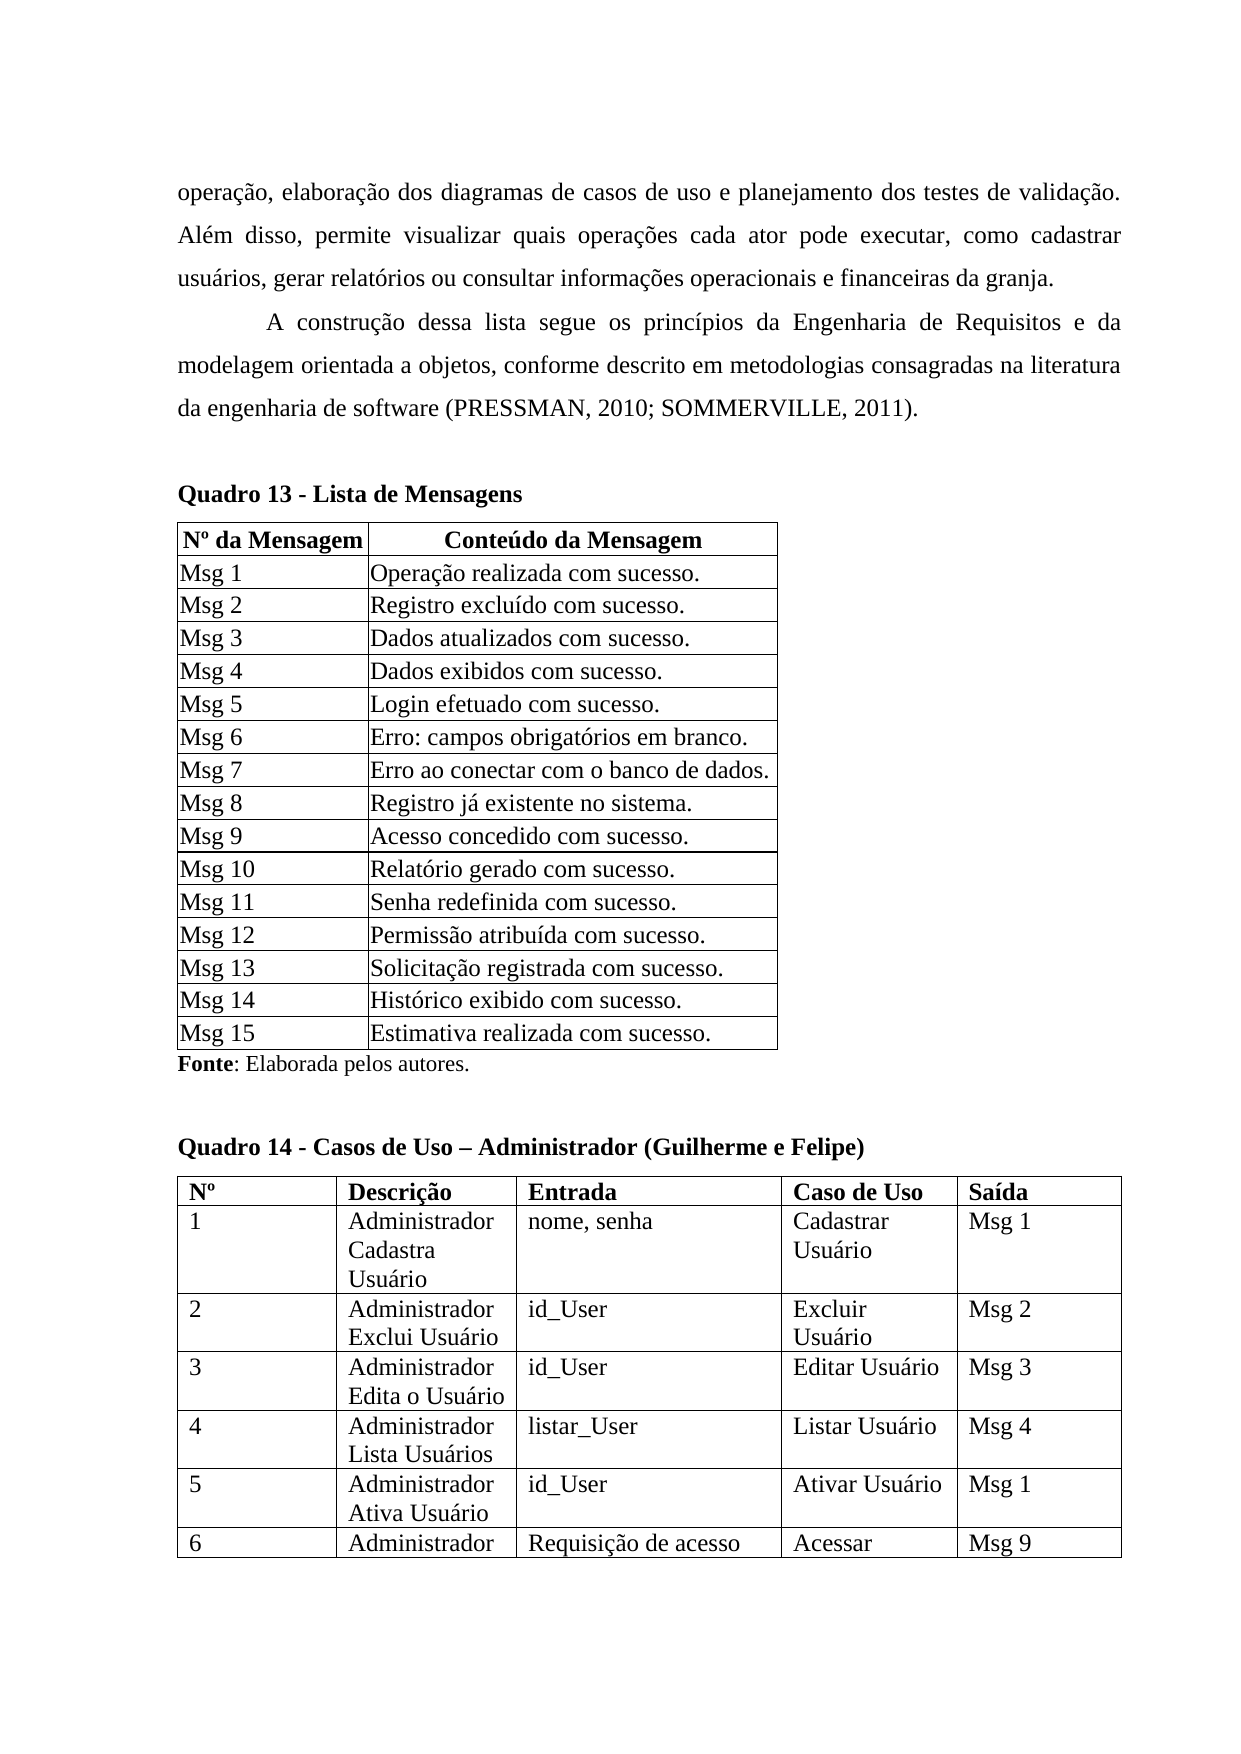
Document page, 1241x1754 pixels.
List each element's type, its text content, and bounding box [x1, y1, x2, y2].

table_cell 5 [178, 1469, 336, 1527]
table_cell Msg 9 [178, 820, 368, 851]
table_cell Relatório gerado com sucesso. [369, 853, 777, 884]
table_cell Editar Usuário [782, 1352, 957, 1410]
table_cell Administrador Edita o Usuário [337, 1352, 516, 1410]
table_cell 1 [178, 1206, 336, 1293]
table_cell 2 [178, 1294, 336, 1351]
table_cell Senha redefinida com sucesso. [369, 885, 777, 917]
table_cell Administrador Ativa Usuário [337, 1469, 516, 1527]
table_cell Acesso concedido com sucesso. [369, 820, 777, 851]
table_cell Login efetuado com sucesso. [369, 688, 777, 720]
table_cell Acessar Relatórios [782, 1528, 957, 1557]
table_cell Msg 6 [178, 721, 368, 753]
table_cell Msg 4 [958, 1411, 1121, 1468]
table_cell Permissão atribuída com sucesso. [369, 918, 777, 950]
table_cell Erro: campos obrigatórios em branco. [369, 721, 777, 753]
table_cell id_User [517, 1294, 781, 1351]
table_cell Operação realizada com sucesso. [369, 556, 777, 588]
text A construção dessa lista segue os princípios da Engenharia de Requisitos e da modelagem orientada a objetos, conforme descrito em metodologias consagradas na literatura da engenharia de software (PRESSMAN, 2010; SOMMERVILLE, 2011). [177, 307, 1122, 422]
table_cell Requisição de acesso [517, 1528, 781, 1557]
table_cell id_User [517, 1469, 781, 1527]
table_cell Msg 3 [178, 622, 368, 654]
table_cell Msg 7 [178, 754, 368, 786]
table_cell Msg 1 [958, 1469, 1121, 1527]
table_cell Msg 1 [178, 556, 368, 588]
table_cell Administrador Cadastra Usuário [337, 1206, 516, 1293]
table_cell Excluir Usuário [782, 1294, 957, 1351]
table_cell Administrador Acessa Relatórios [337, 1528, 516, 1557]
table_header Entrada [517, 1177, 781, 1205]
table_cell 4 [178, 1411, 336, 1468]
table_cell Histórico exibido com sucesso. [369, 984, 777, 1016]
table_header Nº da Mensagem [178, 523, 368, 555]
table_cell Registro já existente no sistema. [369, 787, 777, 818]
table_header Caso de Uso [782, 1177, 957, 1205]
table_cell 3 [178, 1352, 336, 1410]
table_cell Msg 14 [178, 984, 368, 1016]
table_cell Msg 12 [178, 918, 368, 950]
table_cell Msg 8 [178, 787, 368, 818]
table_cell Dados exibidos com sucesso. [369, 655, 777, 687]
text Fonte: Elaborada pelos autores. [177, 1050, 1122, 1076]
table_cell Erro ao conectar com o banco de dados. [369, 754, 777, 786]
table_cell id_User [517, 1352, 781, 1410]
table_cell Msg 2 [958, 1294, 1121, 1351]
table_cell Msg 1 [958, 1206, 1121, 1293]
table_cell Msg 11 [178, 885, 368, 917]
table_cell Ativar Usuário [782, 1469, 957, 1527]
table_header Nº [178, 1177, 336, 1205]
table_cell Administrador Lista Usuários [337, 1411, 516, 1468]
table_cell Msg 10 [178, 853, 368, 884]
table_cell Cadastrar Usuário [782, 1206, 957, 1293]
table_cell Registro excluído com sucesso. [369, 589, 777, 621]
table_cell Msg 13 [178, 951, 368, 983]
table_header Saída [958, 1177, 1121, 1205]
table_cell Msg 5 [178, 688, 368, 720]
table_cell Listar Usuário [782, 1411, 957, 1468]
table_cell Msg 3 [958, 1352, 1121, 1410]
table_header Descrição [337, 1177, 516, 1205]
table_cell Msg 2 [178, 589, 368, 621]
table_cell Dados atualizados com sucesso. [369, 622, 777, 654]
table_cell Msg 9 [958, 1528, 1121, 1557]
table_cell Estimativa realizada com sucesso. [369, 1017, 777, 1049]
table_cell Solicitação registrada com sucesso. [369, 951, 777, 983]
table_cell nome, senha [517, 1206, 781, 1293]
table_cell listar_User [517, 1411, 781, 1468]
table_cell Msg 15 [178, 1017, 368, 1049]
table_cell 6 [178, 1528, 336, 1557]
table_cell Administrador Exclui Usuário [337, 1294, 516, 1351]
table_header Conteúdo da Mensagem [369, 523, 777, 555]
table_cell Msg 4 [178, 655, 368, 687]
